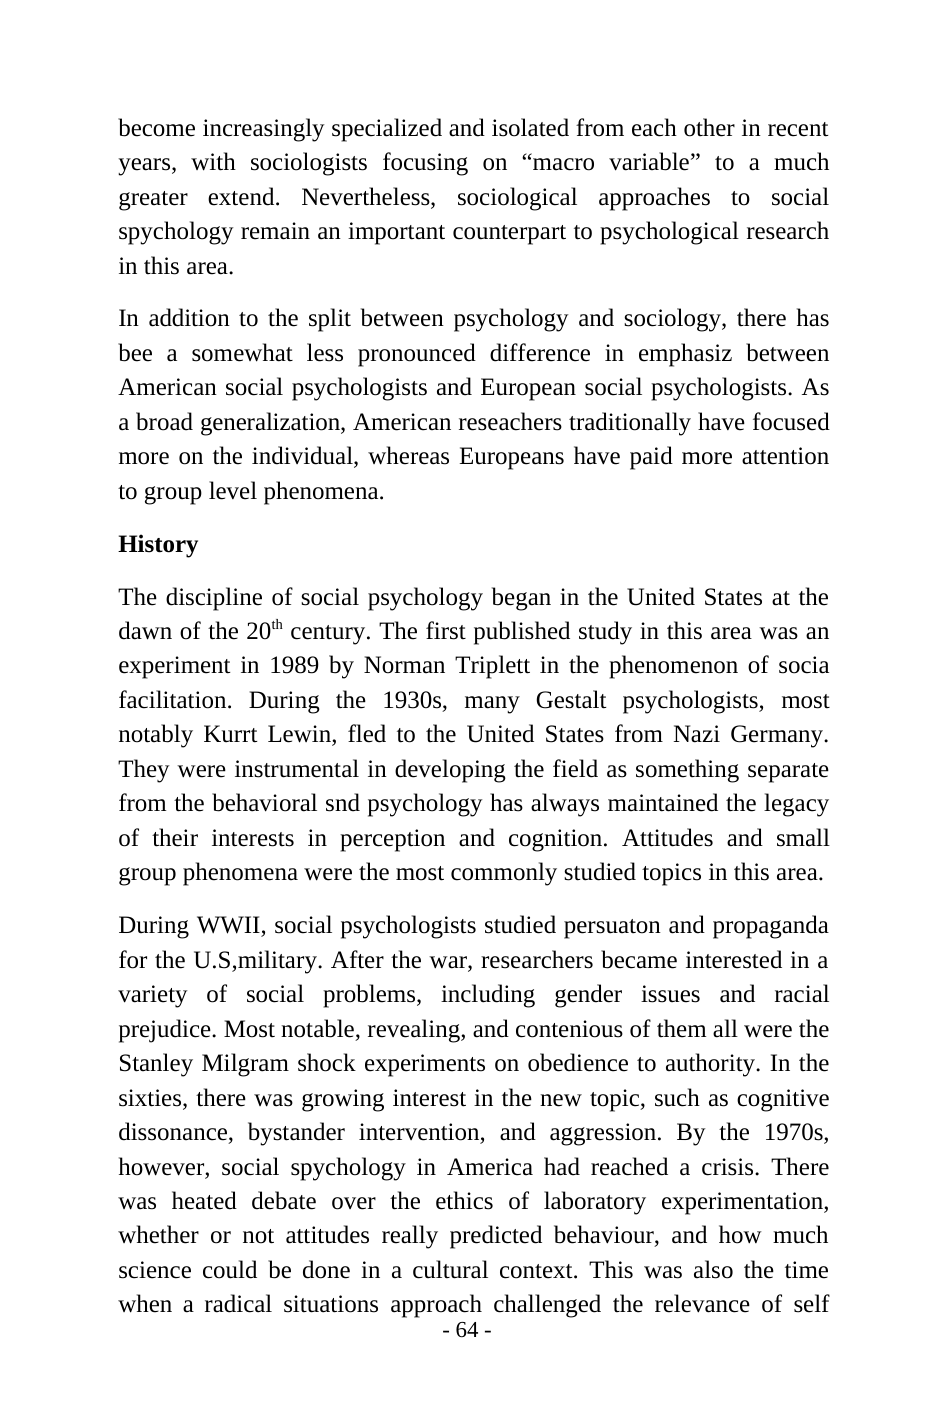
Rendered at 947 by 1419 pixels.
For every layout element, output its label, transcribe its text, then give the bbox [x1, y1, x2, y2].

subtitle History [118, 529, 947, 558]
text In addition to the split between psychology and sociology, there has bee a somewhat less pronounced difference in emphasiz between American social psychologists and European social psychologists. As a broad generalization, American reseachers traditionally have focused more on the individual, whereas Europeans have paid more attention to group level phenomena. [118, 303, 829, 505]
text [118, 910, 830, 1318]
text The discipline of social psychology began in the United States at the dawn of the 20th century. The first published study in this area was an experiment in 1989 by Norman Triplett in the phenomenon of socia facilitation. During the 1930s, many Gestalt psychologists, most notably Kurrt Lewin, fled to the United States from Nazi Germany. They were instrumental in developing the field as something separate from the behavioral snd psychology has always maintained the legacy of their interests in perception and cognition. Attitudes and small group phenomena were the most commonly studied topics in this area. [118, 582, 830, 886]
text become increasingly specialized and isolated from each other in recent years, with sociologists focusing on “macro variable” to a much greater extend. Nevertheless, sociological approaches to social spychology remain an important counterpart to psychological research in this area. [118, 113, 829, 279]
